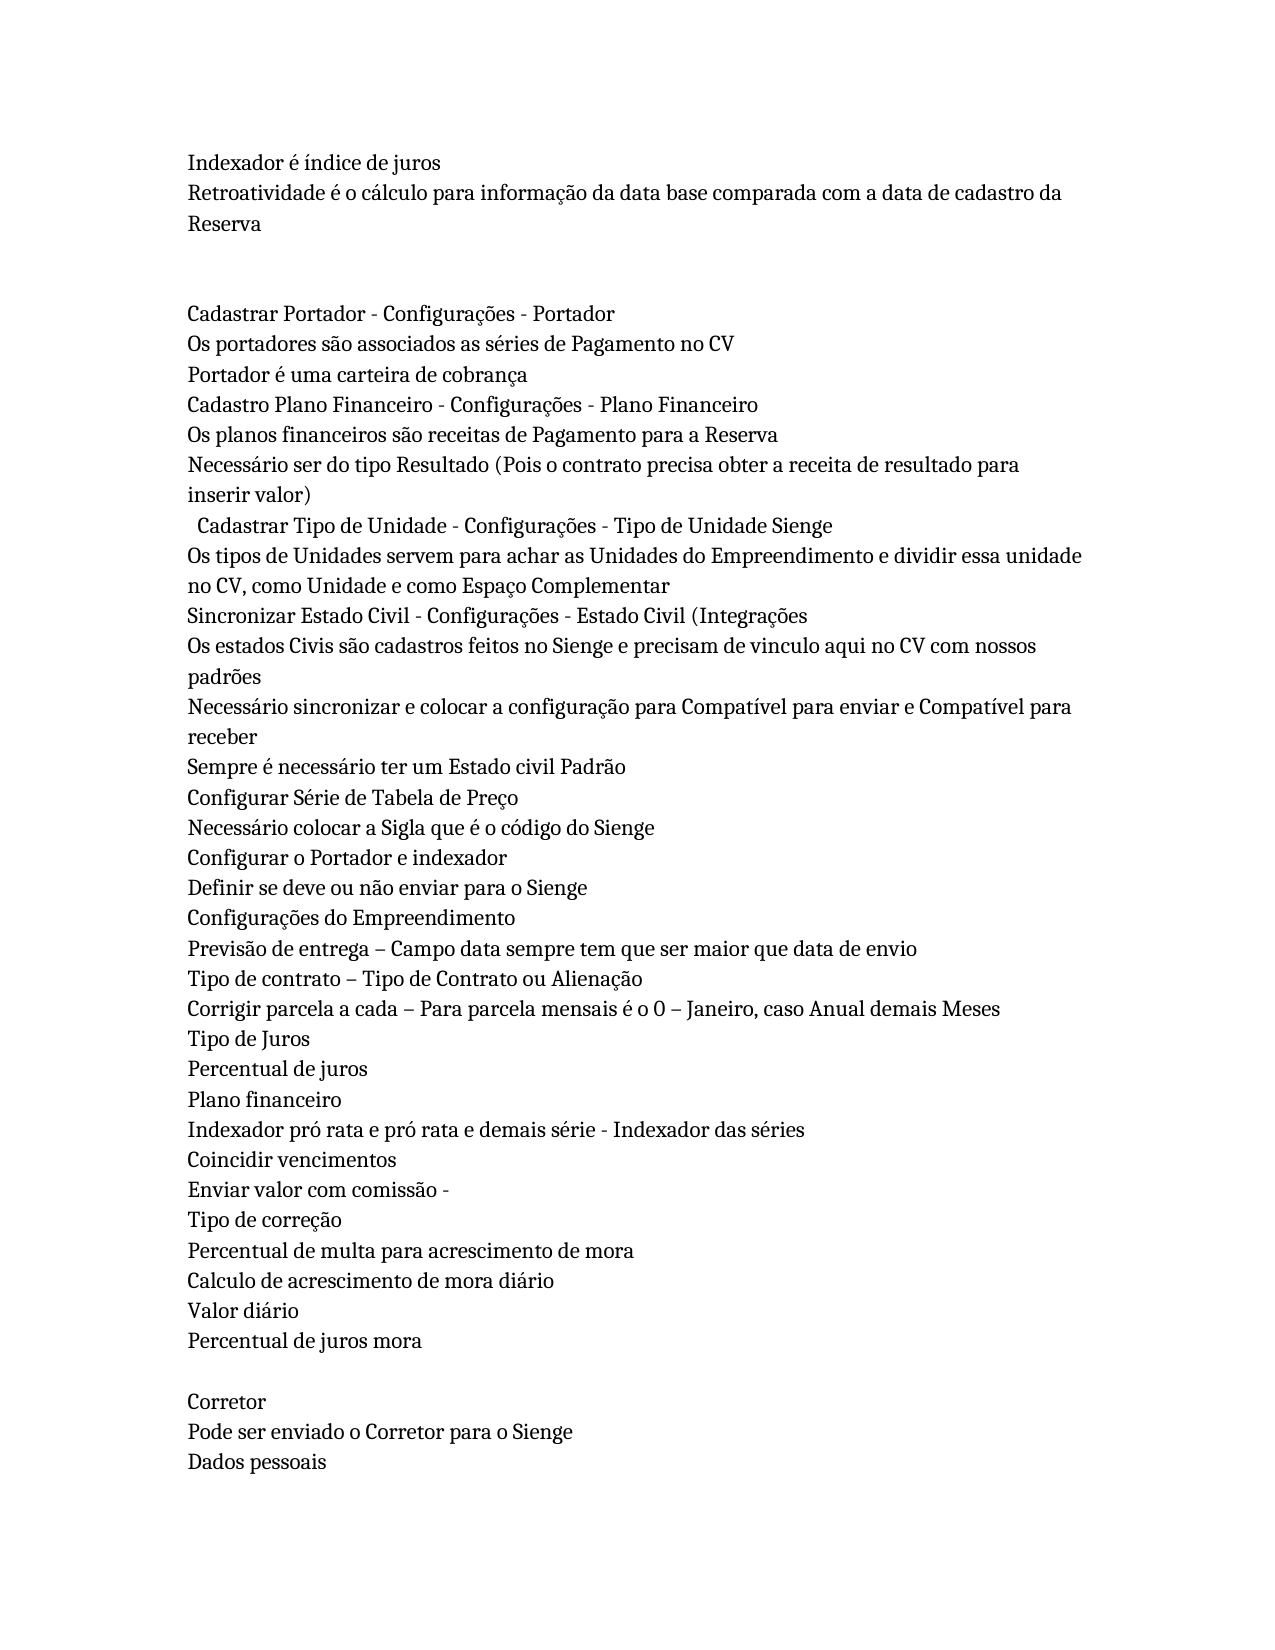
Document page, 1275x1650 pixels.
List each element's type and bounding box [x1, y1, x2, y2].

text [187, 150, 1087, 1475]
